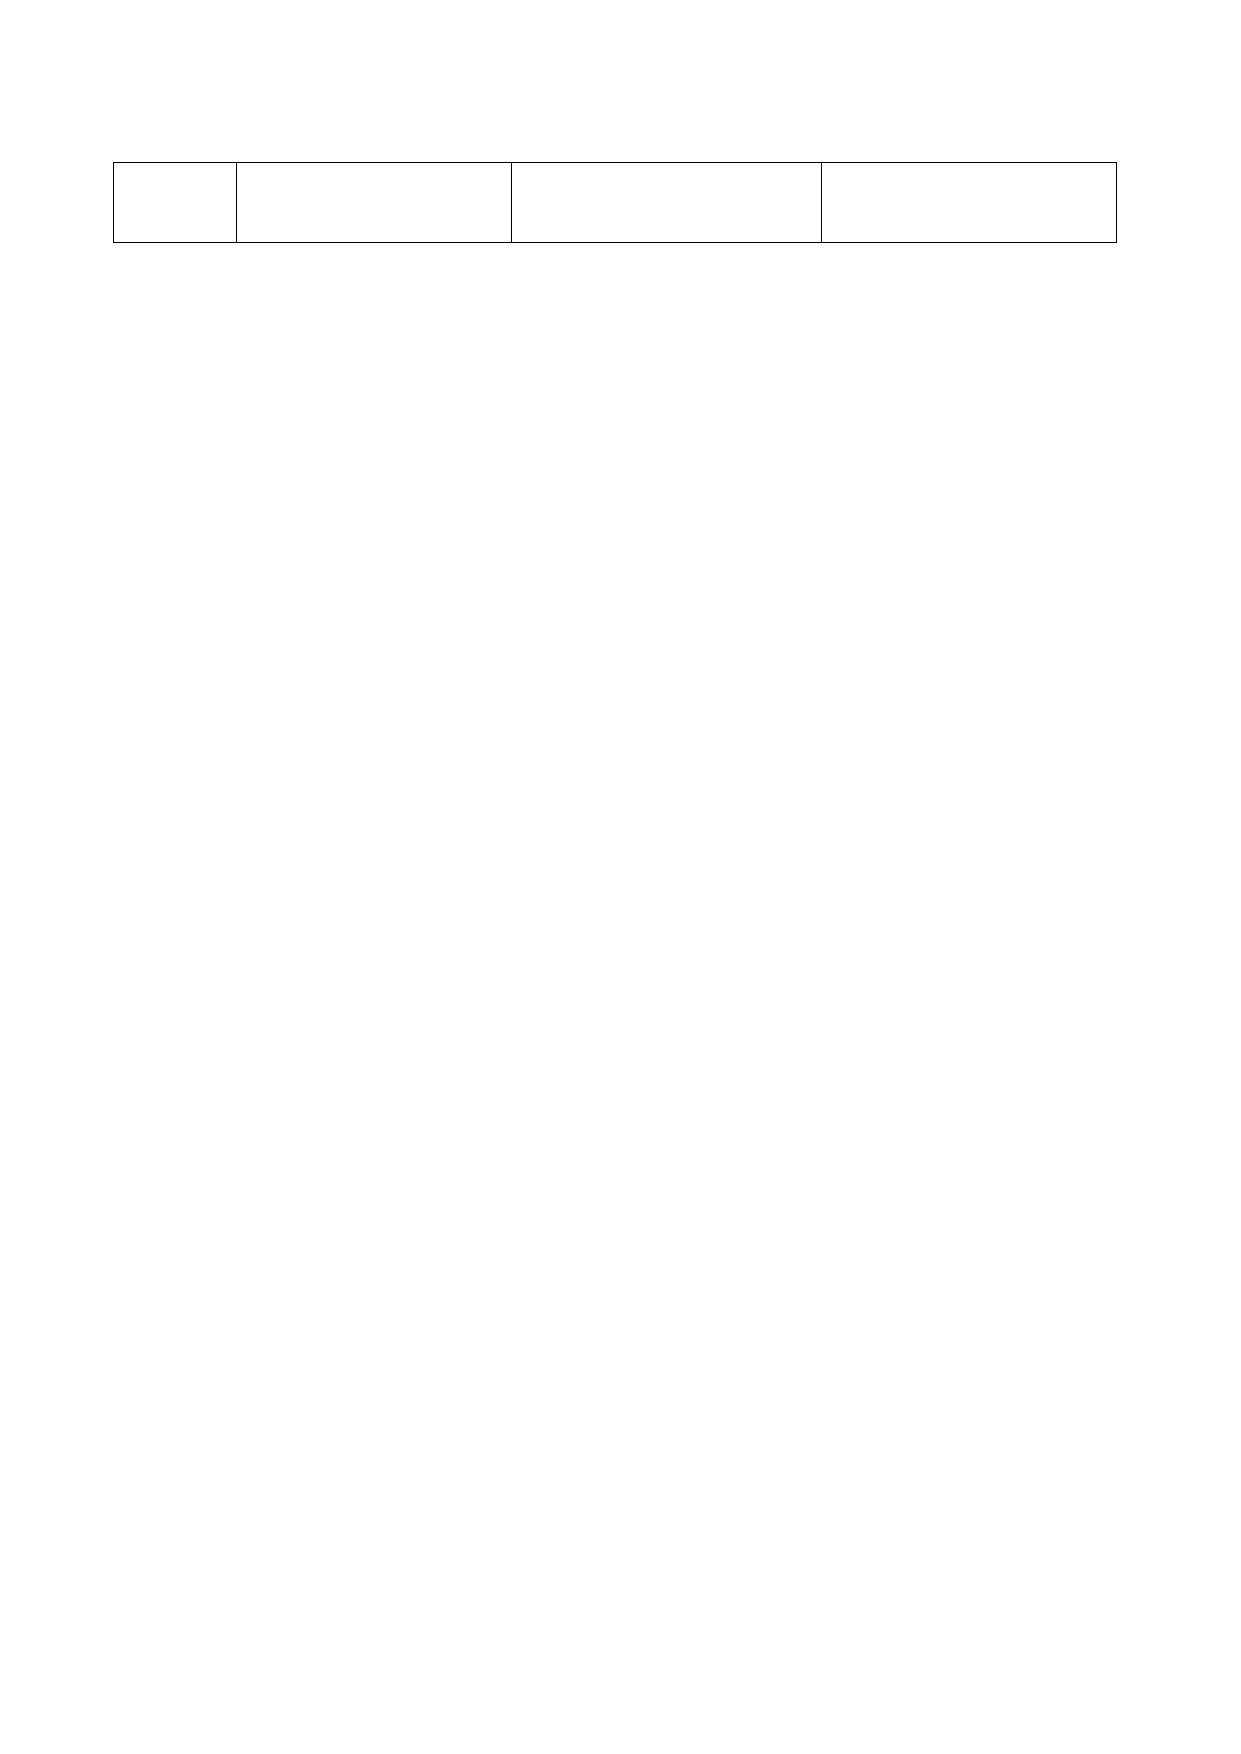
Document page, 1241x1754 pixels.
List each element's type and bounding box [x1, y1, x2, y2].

table_cell [512, 163, 821, 242]
table_cell [114, 163, 236, 242]
table_cell [237, 163, 511, 242]
table_cell [822, 163, 1116, 242]
